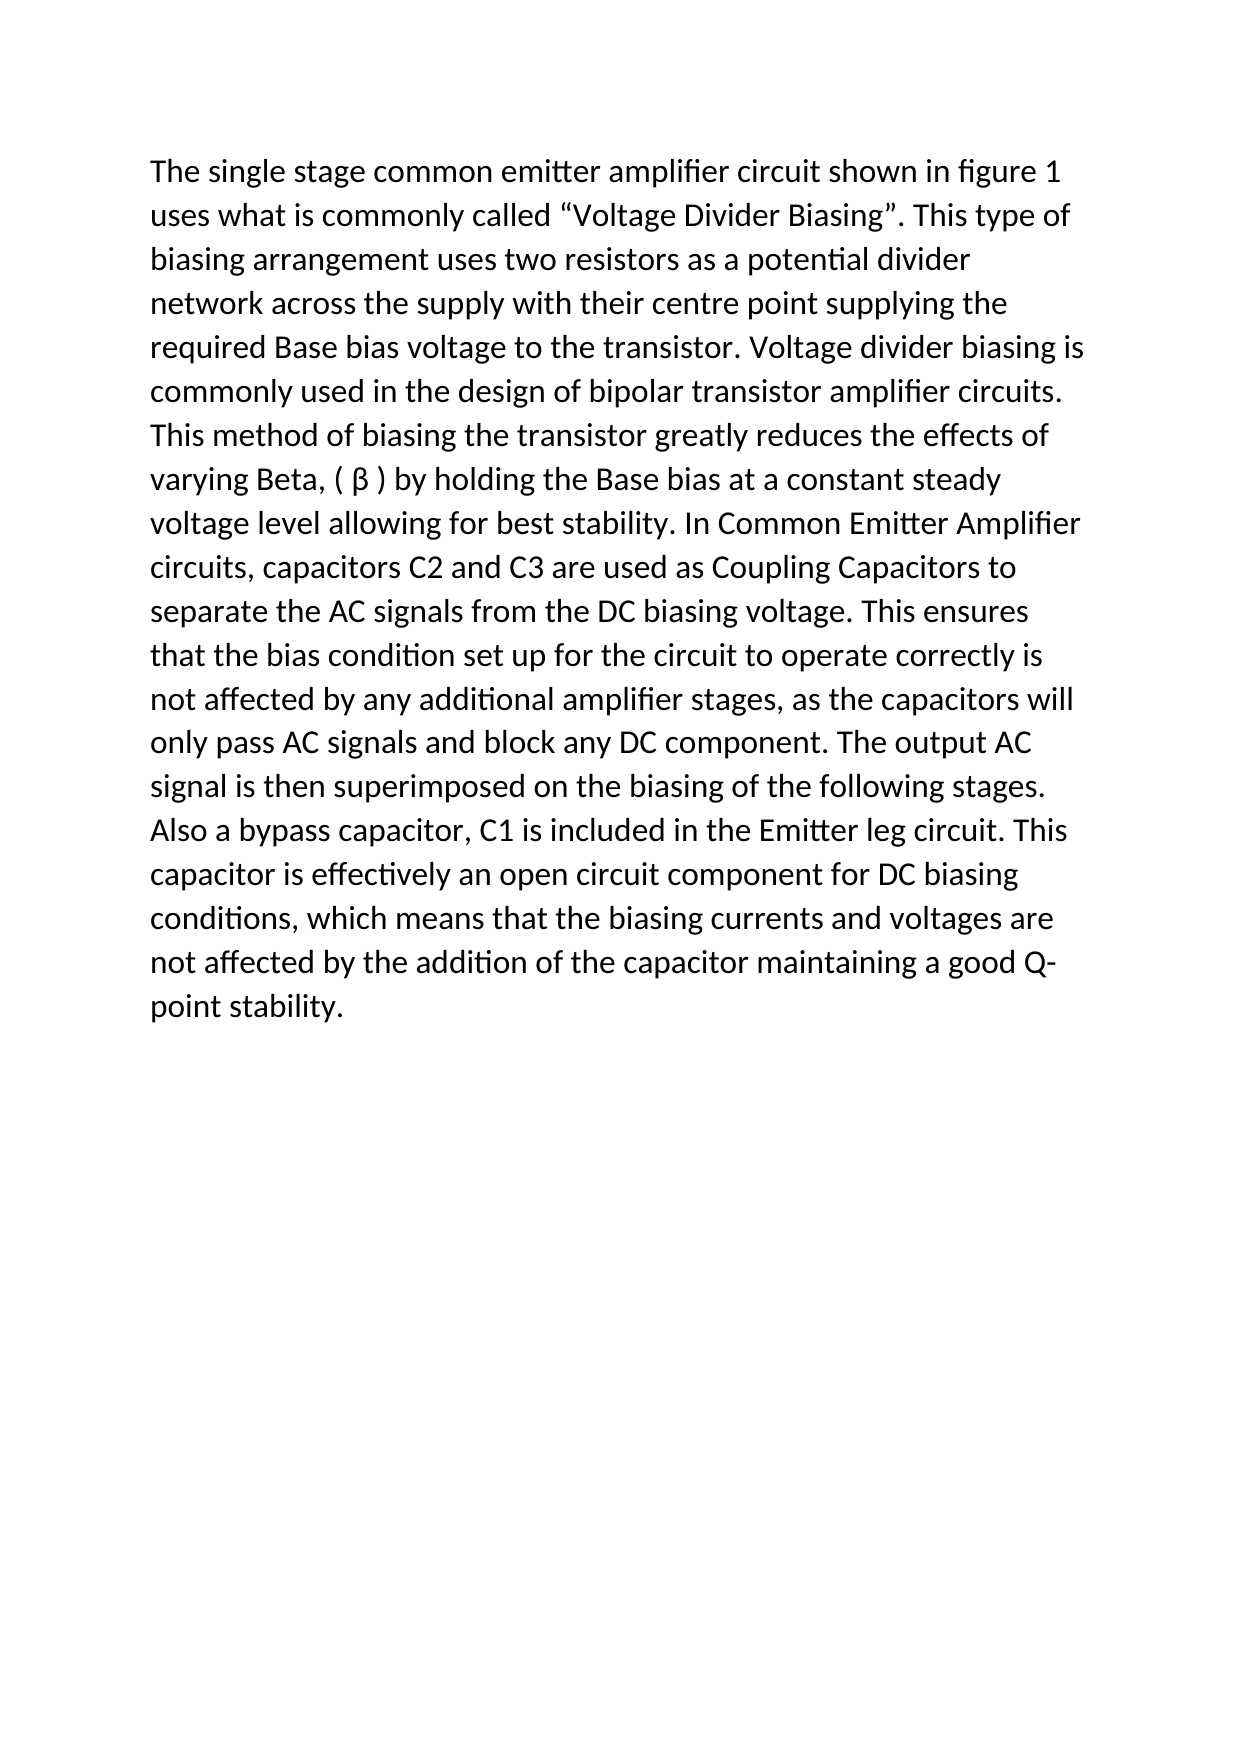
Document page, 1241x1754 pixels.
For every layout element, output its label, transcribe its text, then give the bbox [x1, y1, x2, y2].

text The single stage common emitter amplifier circuit shown in figure 1 uses what is commonly called “Voltage Divider Biasing”. This type of biasing arrangement uses two resistors as a potential divider network across the supply with their centre point supplying the required Base bias voltage to the transistor. Voltage divider biasing is commonly used in the design of bipolar transistor amplifier circuits. This method of biasing the transistor greatly reduces the effects of varying Beta, ( β ) by holding the Base bias at a constant steady voltage level allowing for best stability. In Common Emitter Amplifier circuits, capacitors C2 and C3 are used as Coupling Capacitors to separate the AC signals from the DC biasing voltage. This ensures that the bias condition set up for the circuit to operate correctly is not affected by any additional amplifier stages, as the capacitors will only pass AC signals and block any DC component. The output AC signal is then superimposed on the biasing of the following stages. Also a bypass capacitor, C1 is included in the Emitter leg circuit. This capacitor is effectively an open circuit component for DC biasing conditions, which means that the biasing currents and voltages are not affected by the addition of the capacitor maintaining a good Q-point stability. [150, 150, 1090, 1026]
